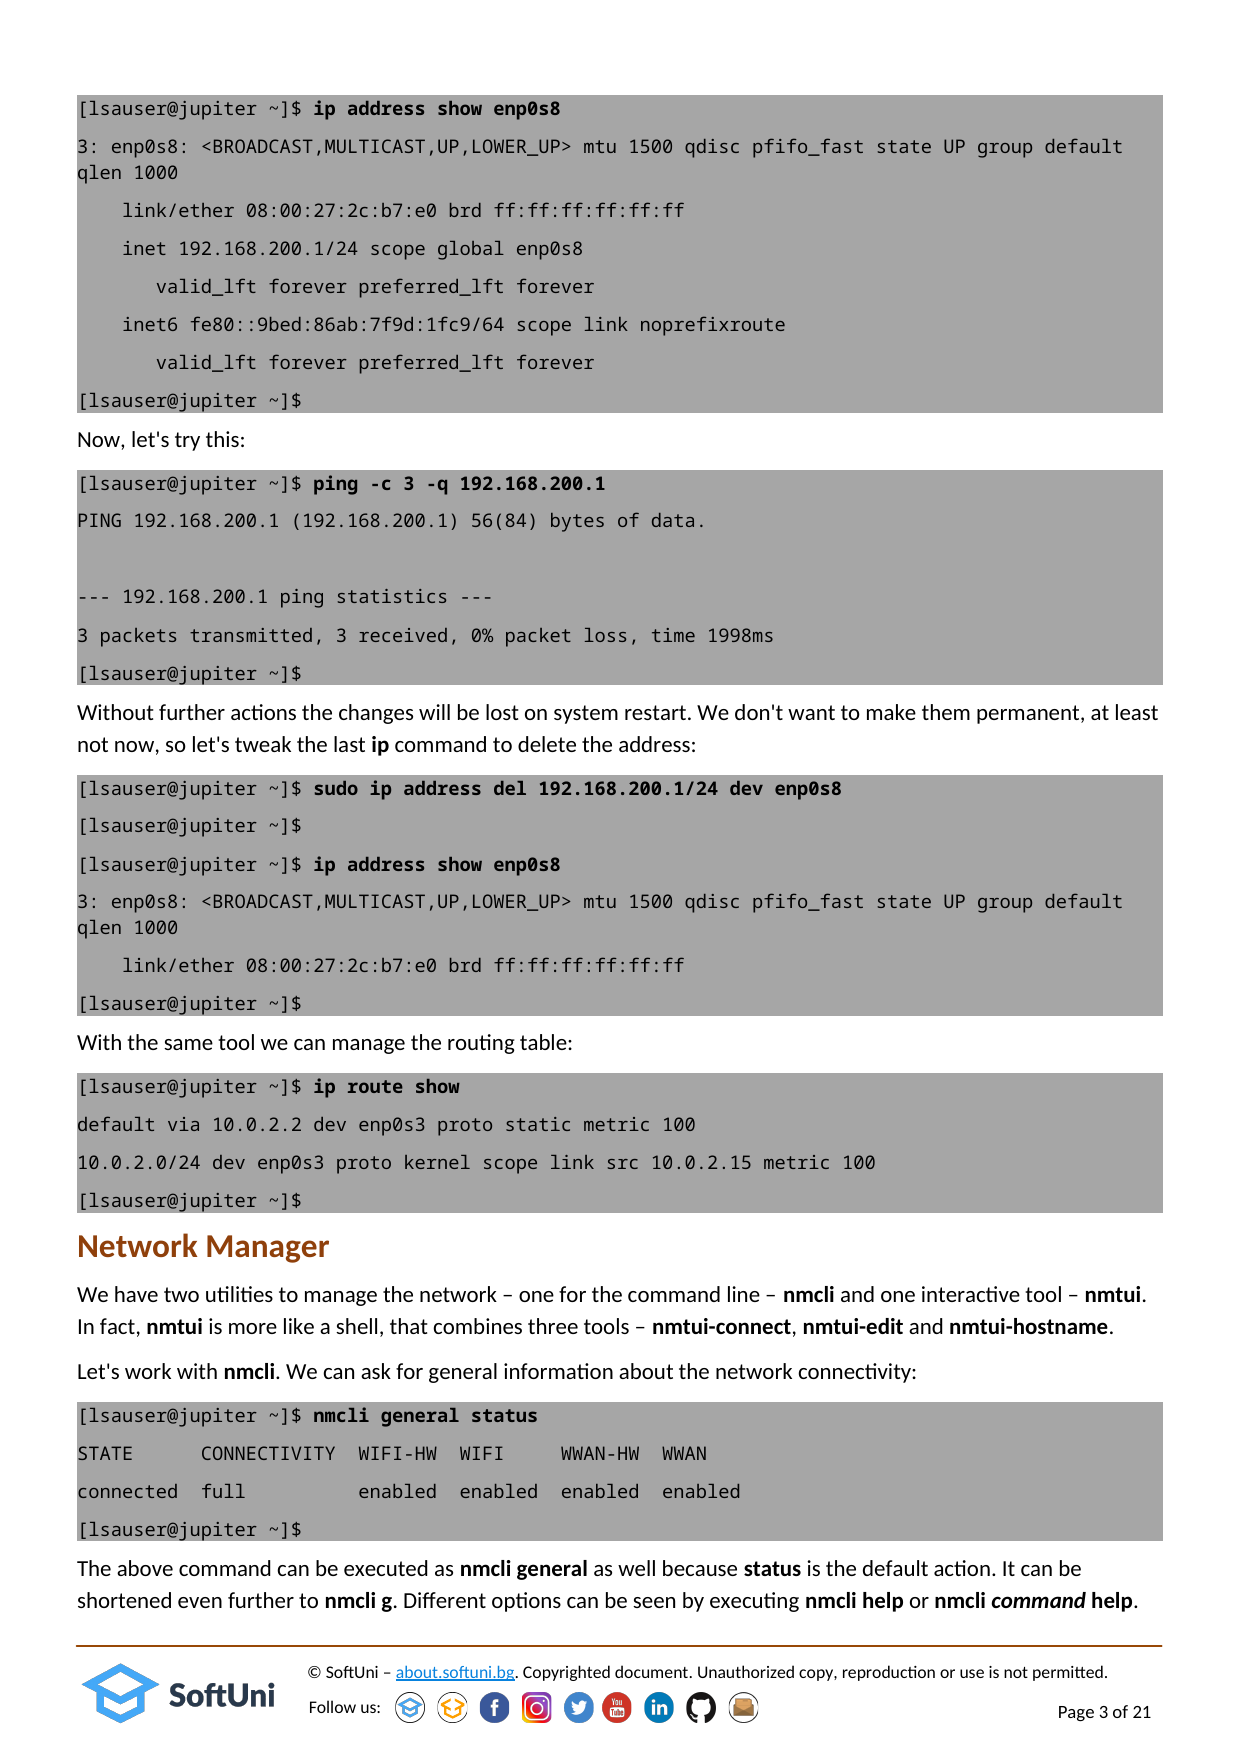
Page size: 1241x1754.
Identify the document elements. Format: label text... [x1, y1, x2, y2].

picture [686, 1692, 716, 1723]
text connected full enabled enabled enabled enabled [77, 1478, 1163, 1503]
text 3: enp0s8: <BROADCAST,MULTICAST,UP,LOWER_UP> mtu 1500 qdisc pfifo_fast state UP group default qlen 1000 [77, 133, 1163, 184]
text [lsauser@jupiter ~]$ [77, 1187, 1163, 1213]
text valid_lft forever preferred_lft forever [77, 273, 1163, 298]
text [lsauser@jupiter ~]$ [77, 813, 1163, 838]
picture [665, 1692, 674, 1701]
picture [522, 1692, 552, 1723]
text Without further actions the changes will be lost on system restart. We don't want to make them permanent, at least not now, so let's tweak the last ip command to delete the address: [77, 698, 1163, 758]
picture [479, 1692, 510, 1723]
picture [644, 1714, 653, 1723]
picture [437, 1692, 468, 1723]
text [lsauser@jupiter ~]$ ip address show enp0s8 [77, 95, 1163, 121]
text default via 10.0.2.2 dev enp0s3 proto static metric 100 [77, 1111, 1163, 1137]
text [lsauser@jupiter ~]$ [77, 1516, 1163, 1541]
picture [658, 1705, 667, 1714]
text STATE CONNECTIVITY WIFI-HW WIFI WWAN-HW WWAN [77, 1440, 1163, 1465]
text [lsauser@jupiter ~]$ nmcli general status [77, 1402, 1163, 1427]
text With the same tool we can manage the routing table: [77, 1028, 1163, 1056]
text valid_lft forever preferred_lft forever [77, 349, 1163, 374]
picture [602, 1692, 632, 1723]
text [lsauser@jupiter ~]$ sudo ip address del 192.168.200.1/24 dev enp0s8 [77, 775, 1163, 800]
text link/ether 08:00:27:2c:b7:e0 brd ff:ff:ff:ff:ff:ff [77, 197, 1163, 222]
text --- 192.168.200.1 ping statistics --- [77, 584, 1163, 609]
text Now, let's try this: [77, 425, 1163, 453]
text [lsauser@jupiter ~]$ ip route show [77, 1073, 1163, 1099]
text We have two utilities to manage the network – one for the command line – nmcli and one interactive tool – nmtui. In fact, nmtui is more like a shell, that combines three tools – nmtui-connect, nmtui-edit and nmtui-hostname. [77, 1280, 1163, 1341]
text inet6 fe80::9bed:86ab:7f9d:1fc9/64 scope link noprefixroute [77, 311, 1163, 337]
text Let's work with nmcli. We can ask for general information about the network connectivity: [77, 1357, 1163, 1385]
text link/ether 08:00:27:2c:b7:e0 brd ff:ff:ff:ff:ff:ff [77, 952, 1163, 978]
text [lsauser@jupiter ~]$ [77, 660, 1163, 685]
picture [395, 1692, 425, 1723]
text The above command can be executed as nmcli general as well because status is the default action. It can be shortened even further to nmcli g. Different options can be seen by executing nmcli help or nmcli command help. [77, 1554, 1163, 1614]
text [lsauser@jupiter ~]$ ping -c 3 -q 192.168.200.1 [77, 470, 1163, 495]
text [lsauser@jupiter ~]$ [77, 387, 1163, 413]
picture [75, 1658, 281, 1729]
text 3 packets transmitted, 3 received, 0% packet loss, time 1998ms [77, 622, 1163, 647]
picture [728, 1692, 759, 1723]
text 3: enp0s8: <BROADCAST,MULTICAST,UP,LOWER_UP> mtu 1500 qdisc pfifo_fast state UP group default qlen 1000 [77, 889, 1163, 940]
picture [644, 1692, 653, 1701]
text [lsauser@jupiter ~]$ ip address show enp0s8 [77, 851, 1163, 876]
text inet 192.168.200.1/24 scope global enp0s8 [77, 235, 1163, 261]
picture [564, 1692, 594, 1723]
text 10.0.2.0/24 dev enp0s3 proto kernel scope link src 10.0.2.15 metric 100 [77, 1149, 1163, 1175]
picture [665, 1714, 674, 1723]
text [lsauser@jupiter ~]$ [77, 990, 1163, 1016]
subtitle Network Manager [77, 1225, 1163, 1266]
text PING 192.168.200.1 (192.168.200.1) 56(84) bytes of data. [77, 508, 1163, 533]
